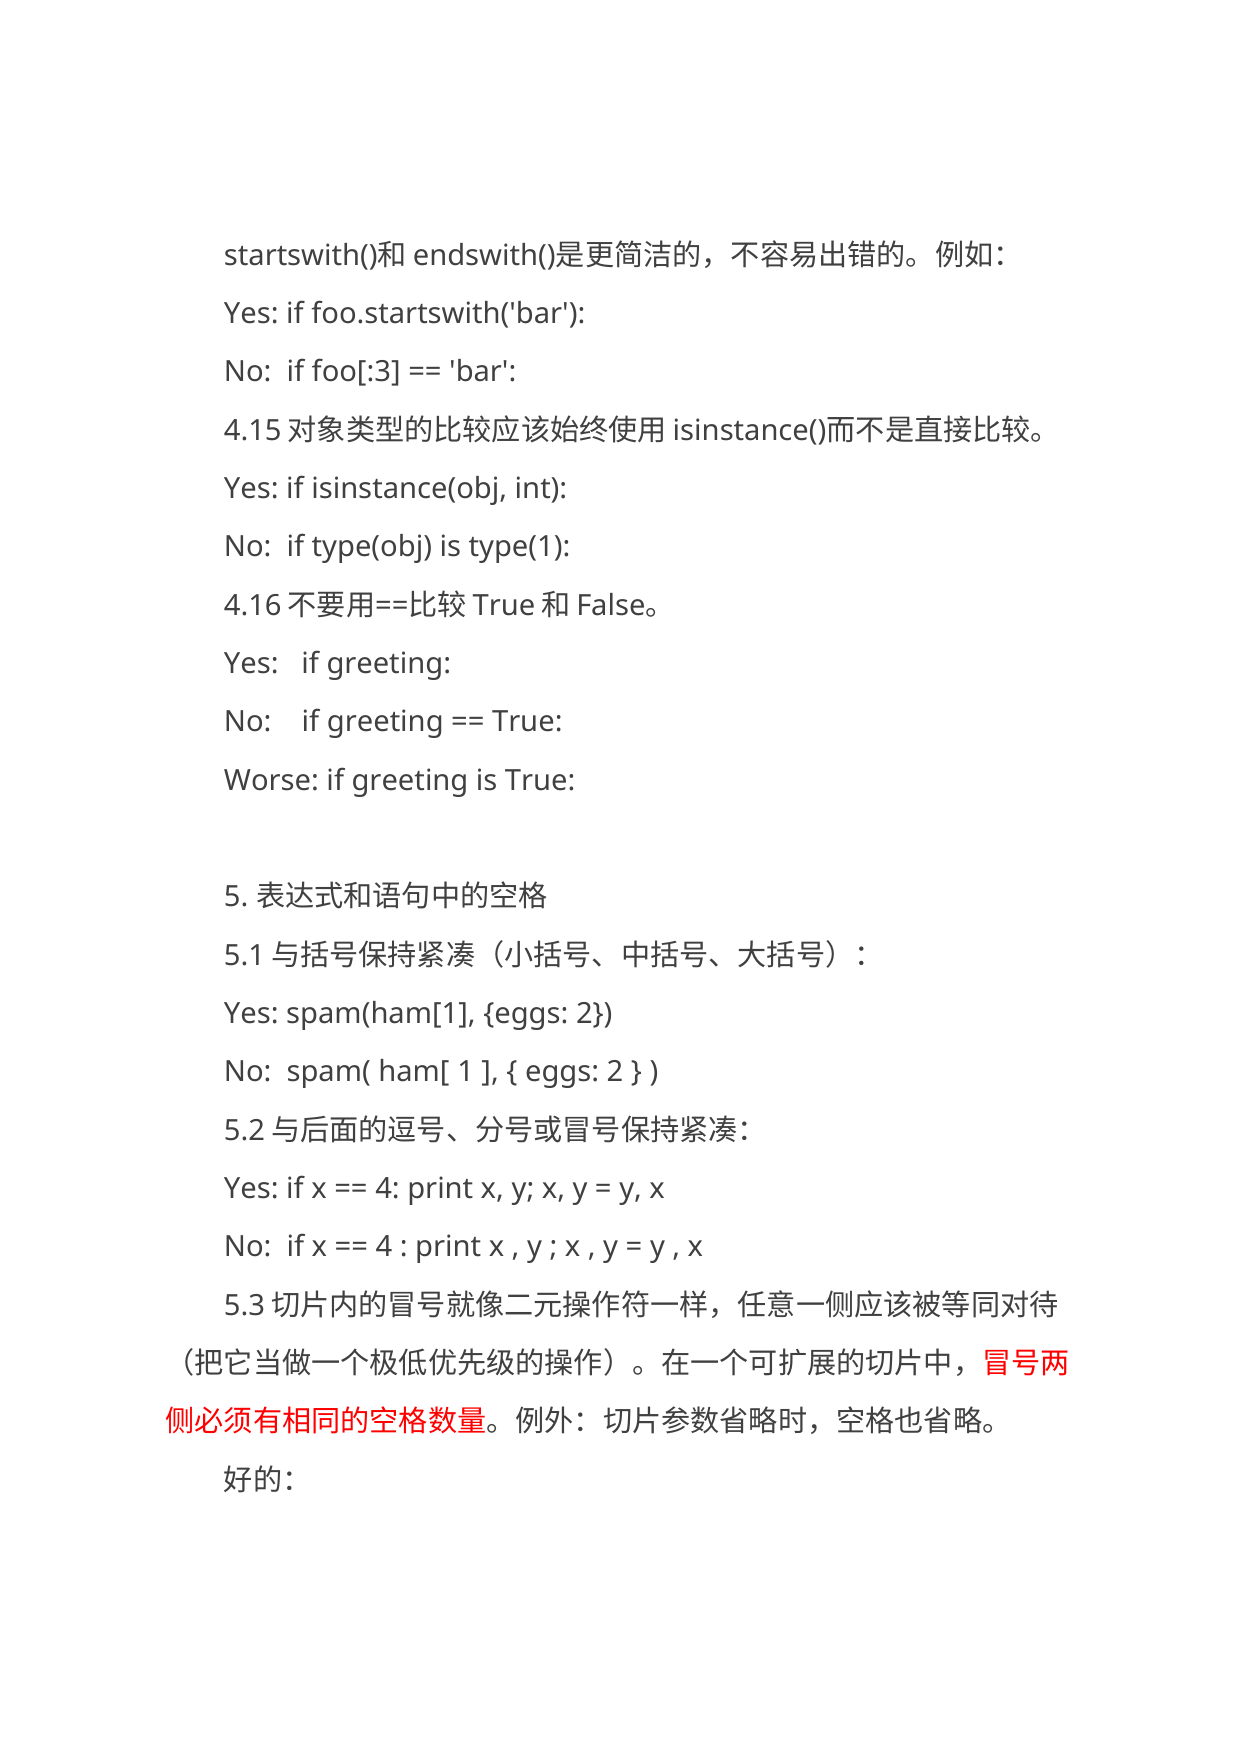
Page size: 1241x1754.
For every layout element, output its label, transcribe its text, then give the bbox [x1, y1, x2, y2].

text Yes: if isinstance(obj, int): [165, 452, 1087, 510]
text Worse: if greeting is True: [165, 743, 1087, 802]
text Yes: spam(ham[1], {eggs: 2}) [165, 977, 1087, 1035]
text 5.2与后面的逗号、分号或冒号保持紧凑： [165, 1093, 1087, 1152]
text startswith()和endswith()是更简洁的，不容易出错的。例如： [165, 218, 1087, 277]
text 5.3切片内的冒号就像二元操作符一样，任意一侧应该被等同对待（把它当做一个极低优先级的操作）。在一个可扩展的切片中，冒号两侧必须有相同的空格数量。例外：切片参数省略时，空格也省略。 [165, 1268, 1087, 1443]
text No: if x == 4 : print x , y ; x , y = y , x [165, 1210, 1087, 1268]
text 4.16不要用==比较True和False。 [165, 568, 1087, 627]
text Yes: if x == 4: print x, y; x, y = y, x [165, 1152, 1087, 1210]
text 好的： [165, 1443, 1087, 1502]
text 5. 表达式和语句中的空格 [165, 860, 1087, 918]
text No: if type(obj) is type(1): [165, 510, 1087, 568]
text No: if greeting == True: [165, 685, 1087, 743]
text 4.15对象类型的比较应该始终使用isinstance()而不是直接比较。 [165, 393, 1087, 452]
text No: if foo[:3] == 'bar': [165, 335, 1087, 393]
text Yes: if greeting: [165, 627, 1087, 685]
text 5.1与括号保持紧凑（小括号、中括号、大括号）： [165, 918, 1087, 977]
text No: spam( ham[ 1 ], { eggs: 2 } ) [165, 1035, 1087, 1093]
text Yes: if foo.startswith('bar'): [165, 277, 1087, 335]
